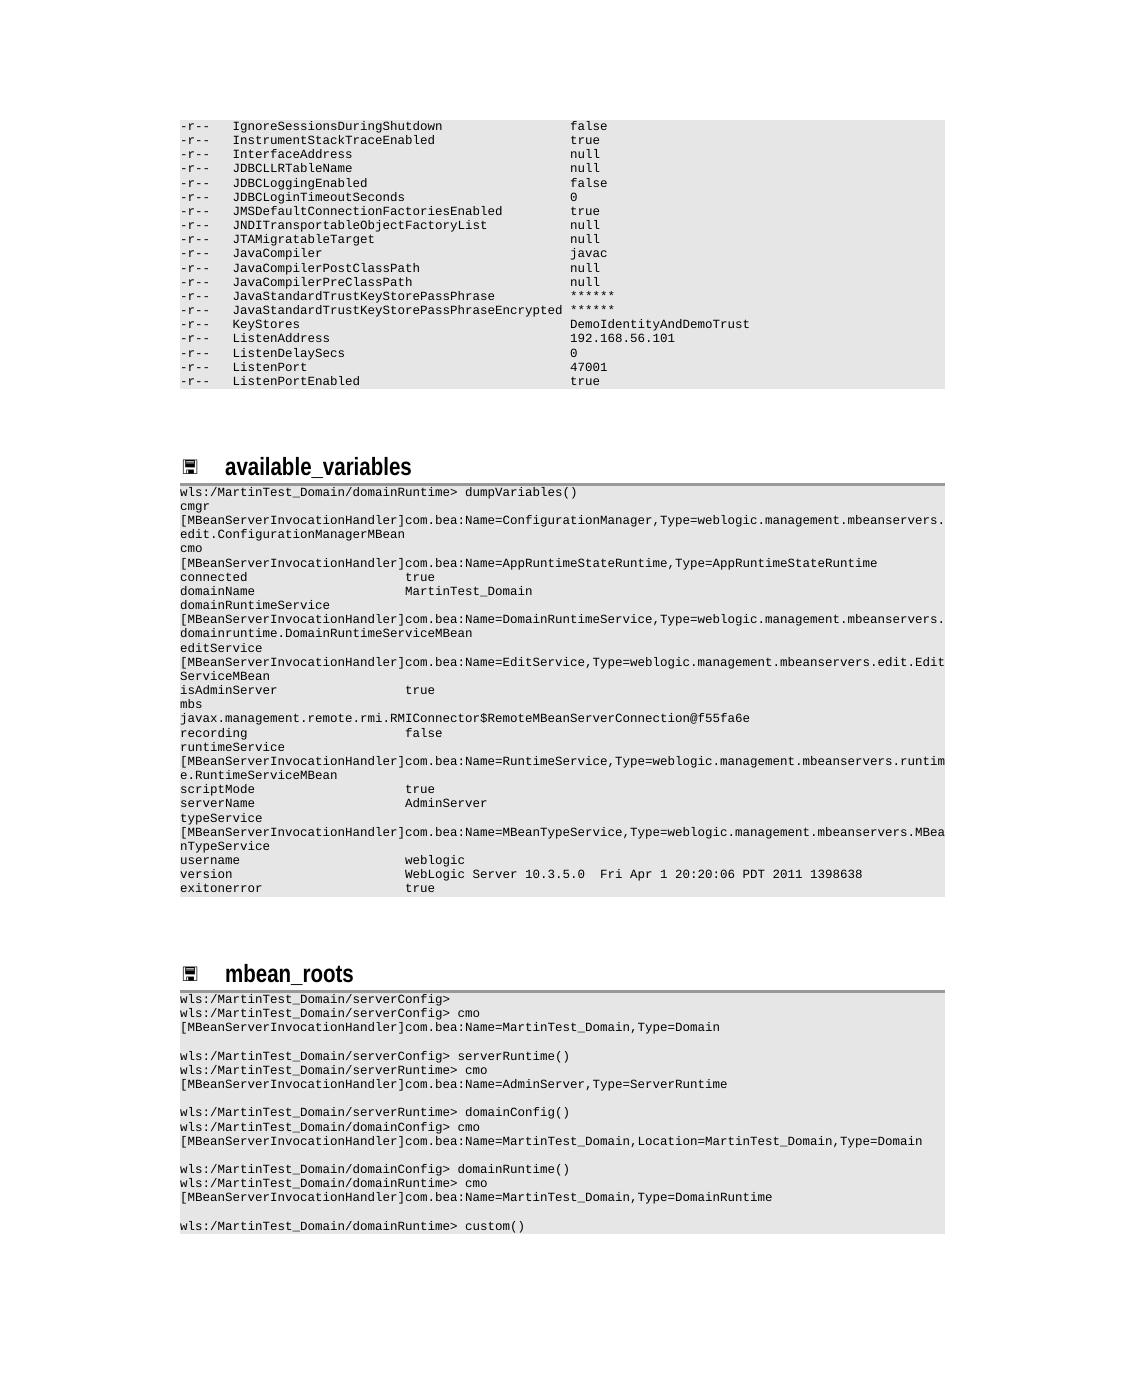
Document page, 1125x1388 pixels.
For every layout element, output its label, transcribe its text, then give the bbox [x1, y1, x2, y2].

list recording false [180, 727, 945, 741]
list runtimeService [MBeanServerInvocationHandler]com.bea:Name=RuntimeService,Type=weblogic.management.mbeanservers.runtime.RuntimeServiceMBean [180, 741, 945, 783]
list version WebLogic Server 10.3.5.0 Fri Apr 1 20:20:06 PDT 2011 1398638 [180, 868, 945, 882]
list exitonerror true [180, 882, 945, 897]
list typeService [MBeanServerInvocationHandler]com.bea:Name=MBeanTypeService,Type=weblogic.management.mbeanservers.MBeanTypeService [180, 812, 945, 854]
list -r-- ListenAddress 192.168.56.101 [180, 332, 945, 347]
text mbean_roots [180, 959, 945, 990]
list -r-- ListenPortEnabled true [180, 375, 945, 389]
list -r-- JMSDefaultConnectionFactoriesEnabled true [180, 205, 945, 219]
list isAdminServer true [180, 684, 945, 698]
list -r-- IgnoreSessionsDuringShutdown false [180, 120, 945, 134]
list -r-- JavaCompiler javac [180, 247, 945, 262]
list cmgr [MBeanServerInvocationHandler]com.bea:Name=ConfigurationManager,Type=weblogic.management.mbeanservers.edit.ConfigurationManagerMBean [180, 500, 945, 542]
list wls:/MartinTest_Domain/serverConfig> [180, 993, 945, 1007]
list -r-- JavaCompilerPostClassPath null [180, 262, 945, 276]
list cmo [MBeanServerInvocationHandler]com.bea:Name=AppRuntimeStateRuntime,Type=AppRuntimeStateRuntime [180, 542, 945, 571]
list -r-- InterfaceAddress null [180, 148, 945, 162]
list username weblogic [180, 854, 945, 868]
list wls:/MartinTest_Domain/serverRuntime> cmo [180, 1064, 945, 1078]
list wls:/MartinTest_Domain/domainRuntime> cmo [180, 1177, 945, 1191]
list -r-- InstrumentStackTraceEnabled true [180, 134, 945, 148]
list wls:/MartinTest_Domain/serverConfig> serverRuntime() [180, 1050, 945, 1064]
list -r-- ListenDelaySecs 0 [180, 347, 945, 361]
list connected true [180, 571, 945, 585]
list scriptMode true [180, 783, 945, 797]
list wls:/MartinTest_Domain/domainRuntime> dumpVariables() [180, 486, 945, 500]
list serverName AdminServer [180, 797, 945, 812]
list -r-- KeyStores DemoIdentityAndDemoTrust [180, 318, 945, 332]
list [MBeanServerInvocationHandler]com.bea:Name=MartinTest_Domain,Type=Domain [180, 1021, 945, 1036]
list -r-- ListenPort 47001 [180, 361, 945, 375]
list editService [MBeanServerInvocationHandler]com.bea:Name=EditService,Type=weblogic.management.mbeanservers.edit.EditServiceMBean [180, 642, 945, 684]
list wls:/MartinTest_Domain/domainConfig> cmo [180, 1121, 945, 1135]
list domainName MartinTest_Domain [180, 585, 945, 599]
list [MBeanServerInvocationHandler]com.bea:Name=MartinTest_Domain,Type=DomainRuntime [180, 1191, 945, 1206]
text available_variables [180, 452, 945, 483]
list -r-- JTAMigratableTarget null [180, 233, 945, 247]
list -r-- JavaStandardTrustKeyStorePassPhraseEncrypted ****** [180, 304, 945, 318]
list wls:/MartinTest_Domain/serverRuntime> domainConfig() [180, 1106, 945, 1121]
list [MBeanServerInvocationHandler]com.bea:Name=AdminServer,Type=ServerRuntime [180, 1078, 945, 1092]
list mbs javax.management.remote.rmi.RMIConnector$RemoteMBeanServerConnection@f55fa6e [180, 698, 945, 727]
list wls:/MartinTest_Domain/domainRuntime> custom() [180, 1220, 945, 1234]
list domainRuntimeService [MBeanServerInvocationHandler]com.bea:Name=DomainRuntimeService,Type=weblogic.management.mbeanservers.domainruntime.DomainRuntimeServiceMBean [180, 599, 945, 642]
list -r-- JDBCLoginTimeoutSeconds 0 [180, 191, 945, 205]
list -r-- JDBCLLRTableName null [180, 162, 945, 177]
list [MBeanServerInvocationHandler]com.bea:Name=MartinTest_Domain,Location=MartinTest_Domain,Type=Domain [180, 1135, 945, 1149]
list -r-- JNDITransportableObjectFactoryList null [180, 219, 945, 233]
list -r-- JavaStandardTrustKeyStorePassPhrase ****** [180, 290, 945, 304]
list -r-- JavaCompilerPreClassPath null [180, 276, 945, 290]
list wls:/MartinTest_Domain/domainConfig> domainRuntime() [180, 1163, 945, 1177]
list wls:/MartinTest_Domain/serverConfig> cmo [180, 1007, 945, 1021]
list -r-- JDBCLoggingEnabled false [180, 177, 945, 191]
